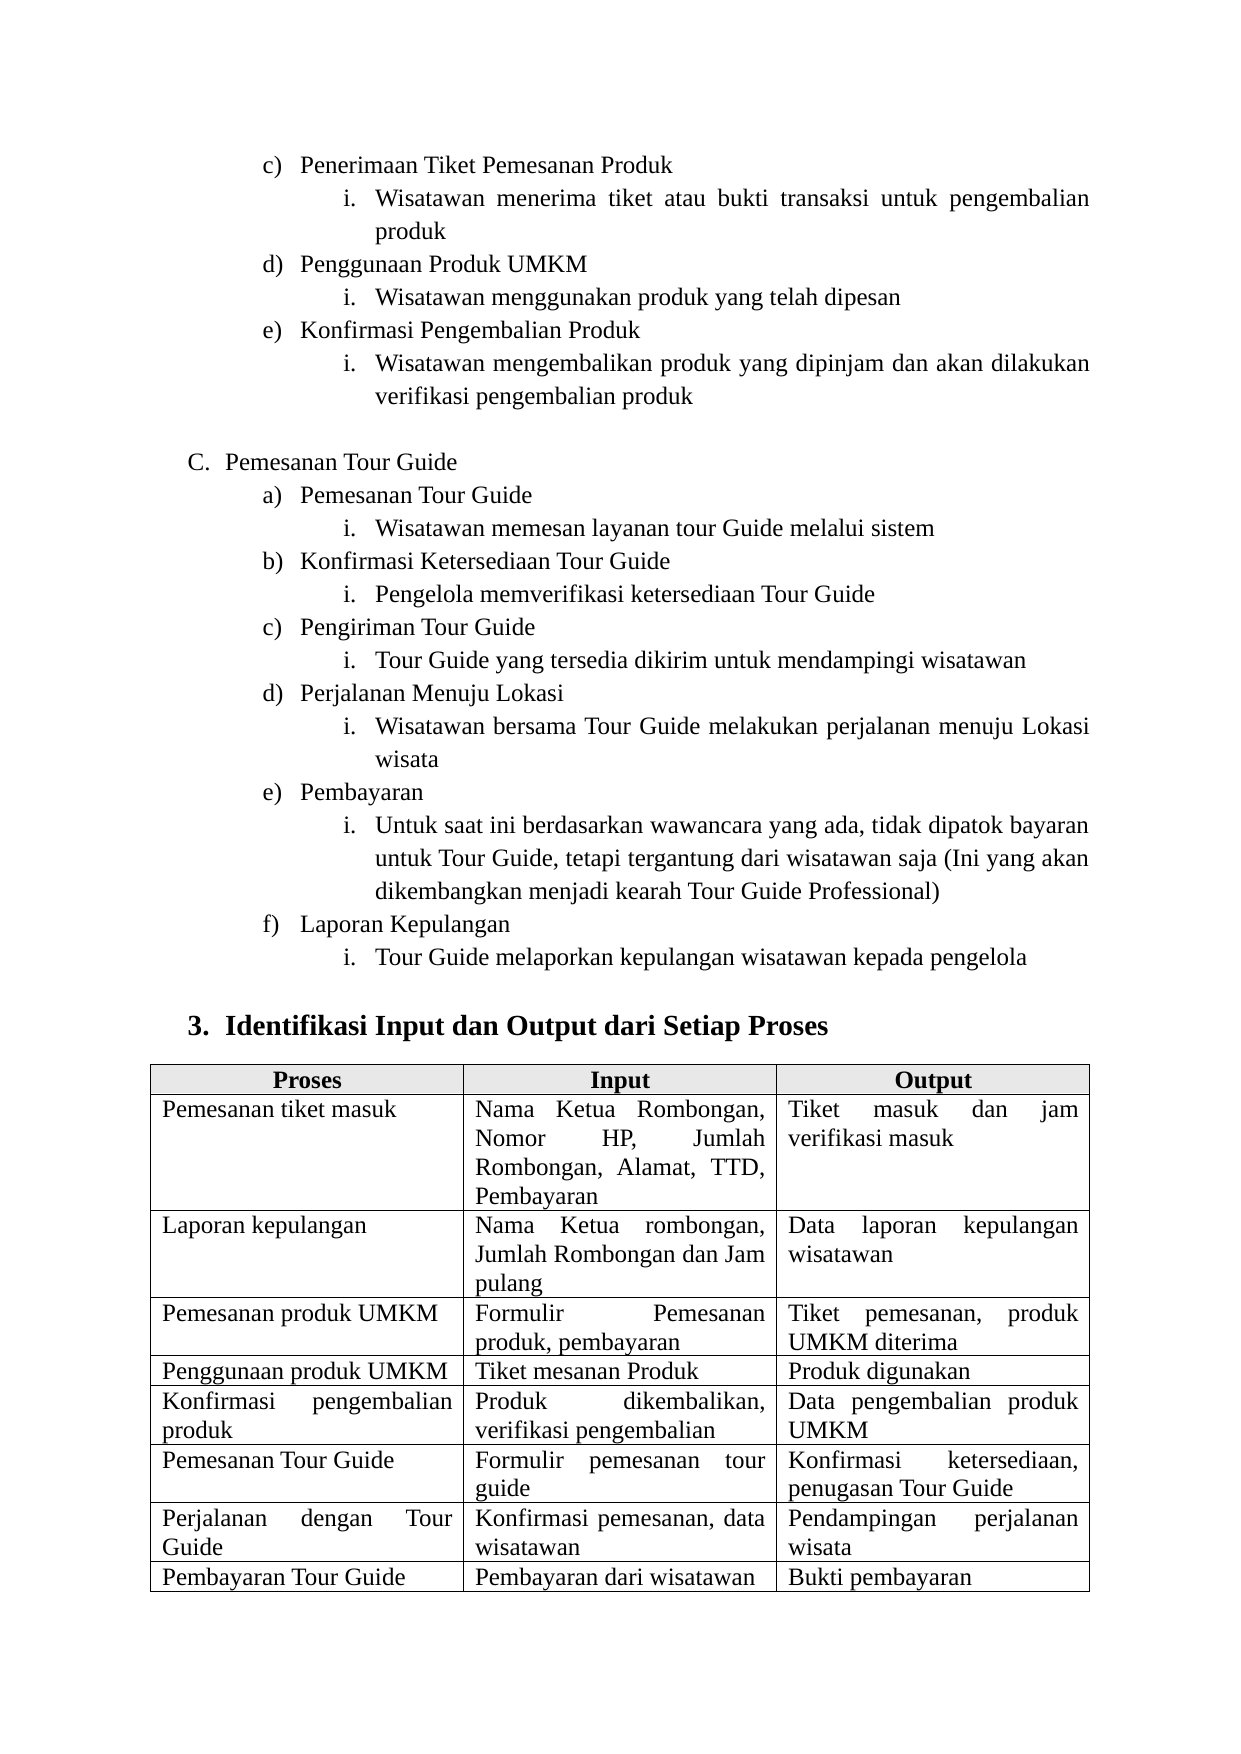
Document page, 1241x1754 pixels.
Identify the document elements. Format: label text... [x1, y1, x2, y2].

list Konfirmasi Ketersediaan Tour Guide [262, 546, 1090, 575]
list Tour Guide melaporkan kepulangan wisatawan kepada pengelola [356, 942, 1090, 971]
table_header Input [464, 1065, 776, 1093]
table_cell Pemesanan produk UMKM [151, 1298, 463, 1355]
table_cell Nama Ketua rombongan, Jumlah Rombongan dan Jam pulang [464, 1211, 776, 1297]
list Pengelola memverifikasi ketersediaan Tour Guide [356, 579, 1090, 608]
table_cell Pendampingan perjalanan wisata [777, 1503, 1089, 1561]
list Pemesanan Tour Guide [262, 480, 1090, 509]
table_cell Konfirmasi pengembalian produk [151, 1386, 463, 1444]
list Penggunaan Produk UMKM [262, 249, 1090, 278]
table_cell Laporan kepulangan [151, 1211, 463, 1297]
table_cell Bukti pembayaran [777, 1562, 1089, 1591]
table_cell Perjalanan dengan Tour Guide [151, 1503, 463, 1561]
list Wisatawan mengembalikan produk yang dipinjam dan akan dilakukan verifikasi pengembalian produk [356, 348, 1090, 410]
list Identifikasi Input dan Output dari Setiap Proses [187, 1008, 1090, 1042]
table_cell Konfirmasi pemesanan, data wisatawan [464, 1503, 776, 1561]
list Tour Guide yang tersedia dikirim untuk mendampingi wisatawan [356, 645, 1090, 674]
list Wisatawan menggunakan produk yang telah dipesan [356, 282, 1090, 311]
table_cell Produk dikembalikan, verifikasi pengembalian [464, 1386, 776, 1444]
list Wisatawan menerima tiket atau bukti transaksi untuk pengembalian produk [356, 183, 1090, 245]
list Wisatawan bersama Tour Guide melakukan perjalanan menuju Lokasi wisata [356, 711, 1090, 773]
table_header Proses [151, 1065, 463, 1093]
list Pengiriman Tour Guide [262, 612, 1090, 641]
table_cell Tiket masuk dan jam verifikasi masuk [777, 1095, 1089, 1209]
table_cell Data laporan kepulangan wisatawan [777, 1211, 1089, 1297]
list Wisatawan memesan layanan tour Guide melalui sistem [356, 513, 1090, 542]
list Laporan Kepulangan [262, 909, 1090, 938]
table_cell Nama Ketua Rombongan, Nomor HP, Jumlah Rombongan, Alamat, TTD, Pembayaran [464, 1095, 776, 1209]
list Pemesanan Tour Guide [187, 447, 1090, 476]
table_cell Penggunaan produk UMKM [151, 1356, 463, 1385]
list Untuk saat ini berdasarkan wawancara yang ada, tidak dipatok bayaran untuk Tour Guide, tetapi tergantung dari wisatawan saja (Ini yang akan dikembangkan menjadi kearah Tour Guide Professional) [356, 810, 1090, 905]
table_cell Pemesanan Tour Guide [151, 1445, 463, 1502]
table_cell Formulir Pemesanan produk, pembayaran [464, 1298, 776, 1355]
table_cell Pembayaran dari wisatawan [464, 1562, 776, 1591]
table_cell Pemesanan tiket masuk [151, 1095, 463, 1209]
table_cell Produk digunakan [777, 1356, 1089, 1385]
table_header Output [777, 1065, 1089, 1093]
table_cell Formulir pemesanan tour guide [464, 1445, 776, 1502]
table_cell Data pengembalian produk UMKM [777, 1386, 1089, 1444]
table_cell Tiket mesanan Produk [464, 1356, 776, 1385]
list Konfirmasi Pengembalian Produk [262, 315, 1090, 344]
table_cell Konfirmasi ketersediaan, penugasan Tour Guide [777, 1445, 1089, 1502]
table_cell Tiket pemesanan, produk UMKM diterima [777, 1298, 1089, 1355]
table_cell Pembayaran Tour Guide [151, 1562, 463, 1591]
list Perjalanan Menuju Lokasi [262, 678, 1090, 707]
list Pembayaran [262, 777, 1090, 806]
list Penerimaan Tiket Pemesanan Produk [262, 150, 1090, 179]
